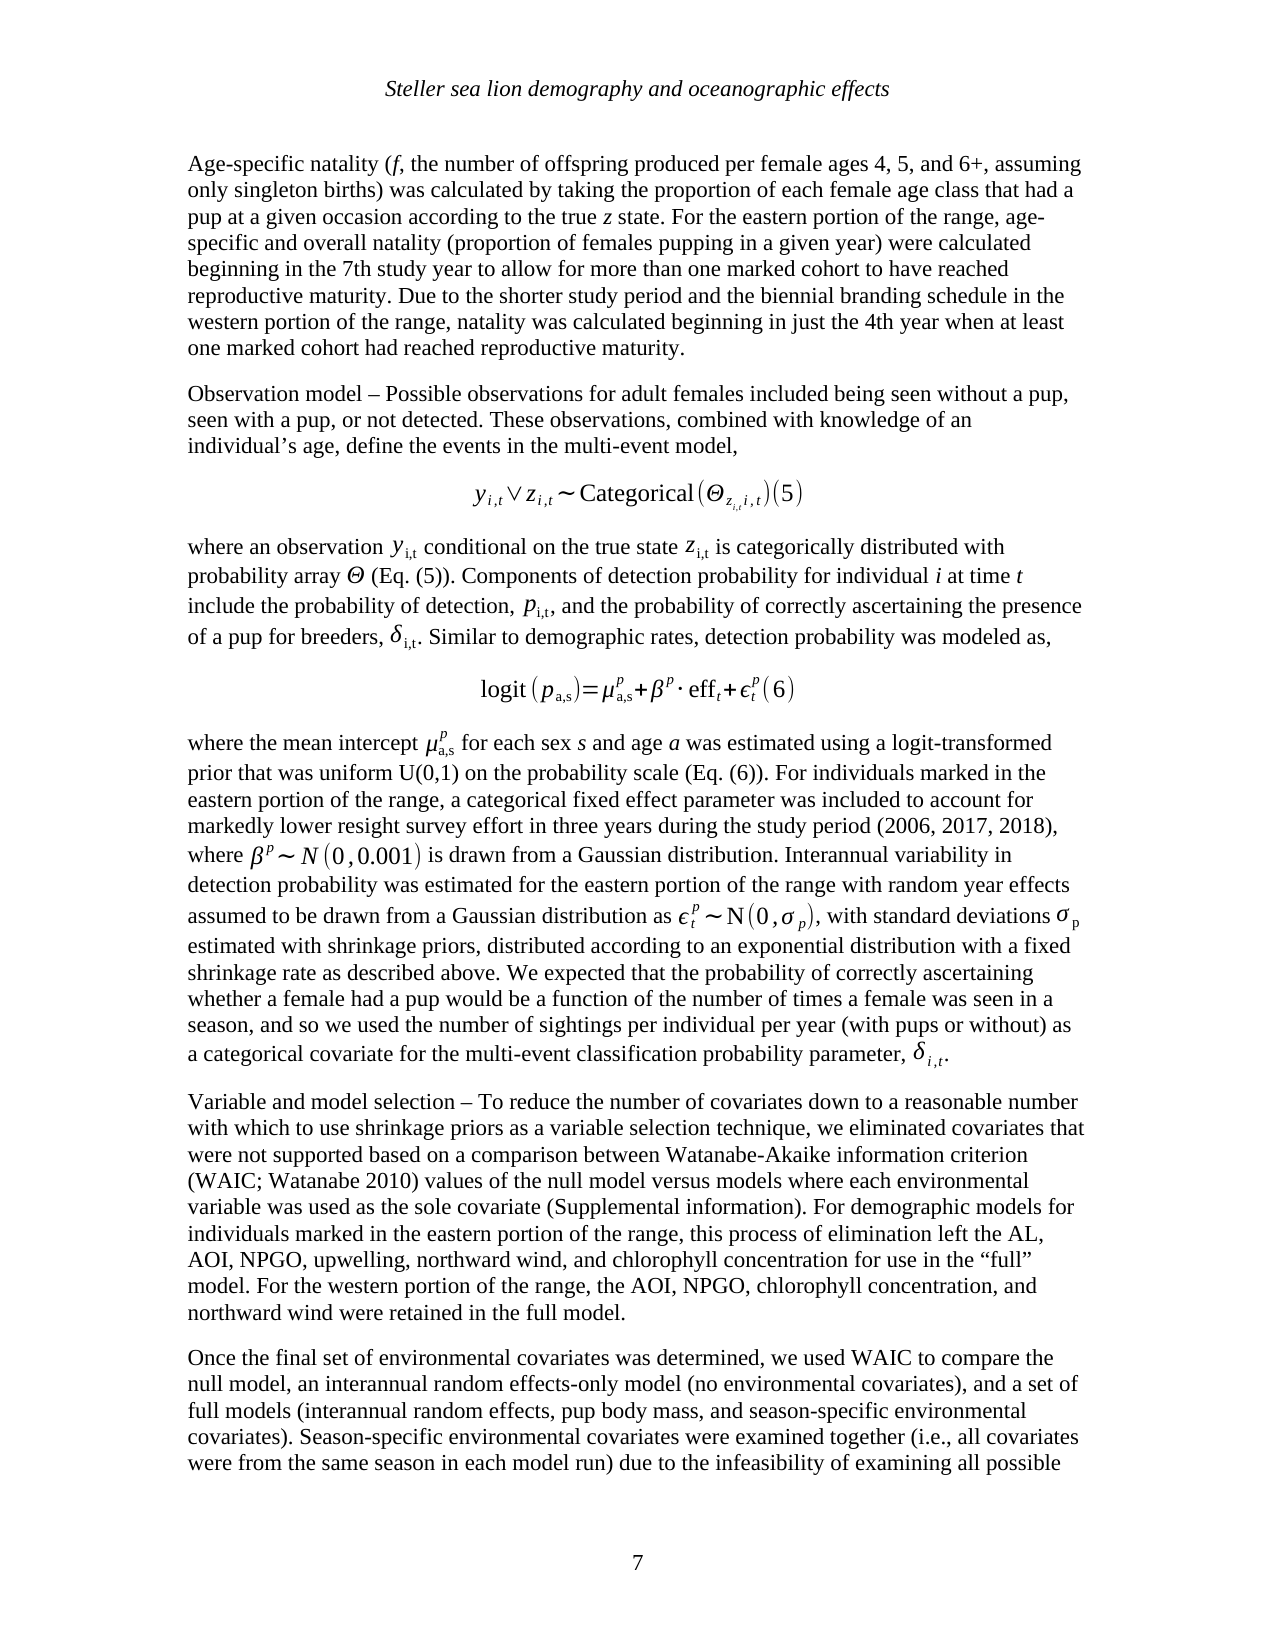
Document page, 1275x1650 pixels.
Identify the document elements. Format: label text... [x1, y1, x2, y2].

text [187, 1344, 1087, 1476]
text Observation model – Possible observations for adult females included being seen without a pup, seen with a pup, or not detected. These observations, combined with knowledge of an individual’s age, define the events in the multi-event model, [187, 379, 1087, 459]
text where an observation conditional on the true state is categorically distributed with probability array (Eq. (5)). Components of detection probability for individual i at time t include the probability of detection, , and the probability of correctly ascertaining the presence of a pup for breeders, . Similar to demographic rates, detection probability was modeled as, [187, 530, 1087, 652]
text Variable and model selection – To reduce the number of covariates down to a reasonable number with which to use shrinkage priors as a variable selection technique, we eliminated covariates that were not supported based on a comparison between Watanabe-Akaike information criterion (WAIC; Watanabe 2010) values of the null model versus models where each environmental variable was used as the sole covariate (Supplemental information). For demographic models for individuals marked in the eastern portion of the range, this process of elimination left the AL, AOI, NPGO, upwelling, northward wind, and chlorophyll concentration for use in the “full” model. For the western portion of the range, the AOI, NPGO, chlorophyll concentration, and northward wind were retained in the full model. [187, 1088, 1087, 1325]
text where the mean intercept for each sex s and age a was estimated using a logit-transformed prior that was uniform U(0,1) on the probability scale (Eq. (6)). For individuals marked in the eastern portion of the range, a categorical fixed effect parameter was included to account for markedly lower resight survey effort in three years during the study period (2006, 2017, 2018), where is drawn from a Gaussian distribution. Interannual variability in detection probability was estimated for the eastern portion of the range with random year effects assumed to be drawn from a Gaussian distribution as , with standard deviations estimated with shrinkage priors, distributed according to an exponential distribution with a fixed shrinkage rate as described above. We expected that the probability of correctly ascertaining whether a female had a pup would be a function of the number of times a female was seen in a season, and so we used the number of sightings per individual per year (with pups or without) as a categorical covariate for the multi-event classification probability parameter, . [187, 724, 1087, 1069]
text Age-specific natality (f, the number of offspring produced per female ages 4, 5, and 6+, assuming only singleton births) was calculated by taking the proportion of each female age class that had a pup at a given occasion according to the true z state. For the eastern portion of the range, age-specific and overall natality (proportion of females pupping in a given year) were calculated beginning in the 7th study year to allow for more than one marked cohort to have reached reproductive maturity. Due to the shorter study period and the biennial branding schedule in the western portion of the range, natality was calculated beginning in just the 4th year when at least one marked cohort had reached reproductive maturity. [187, 150, 1087, 361]
